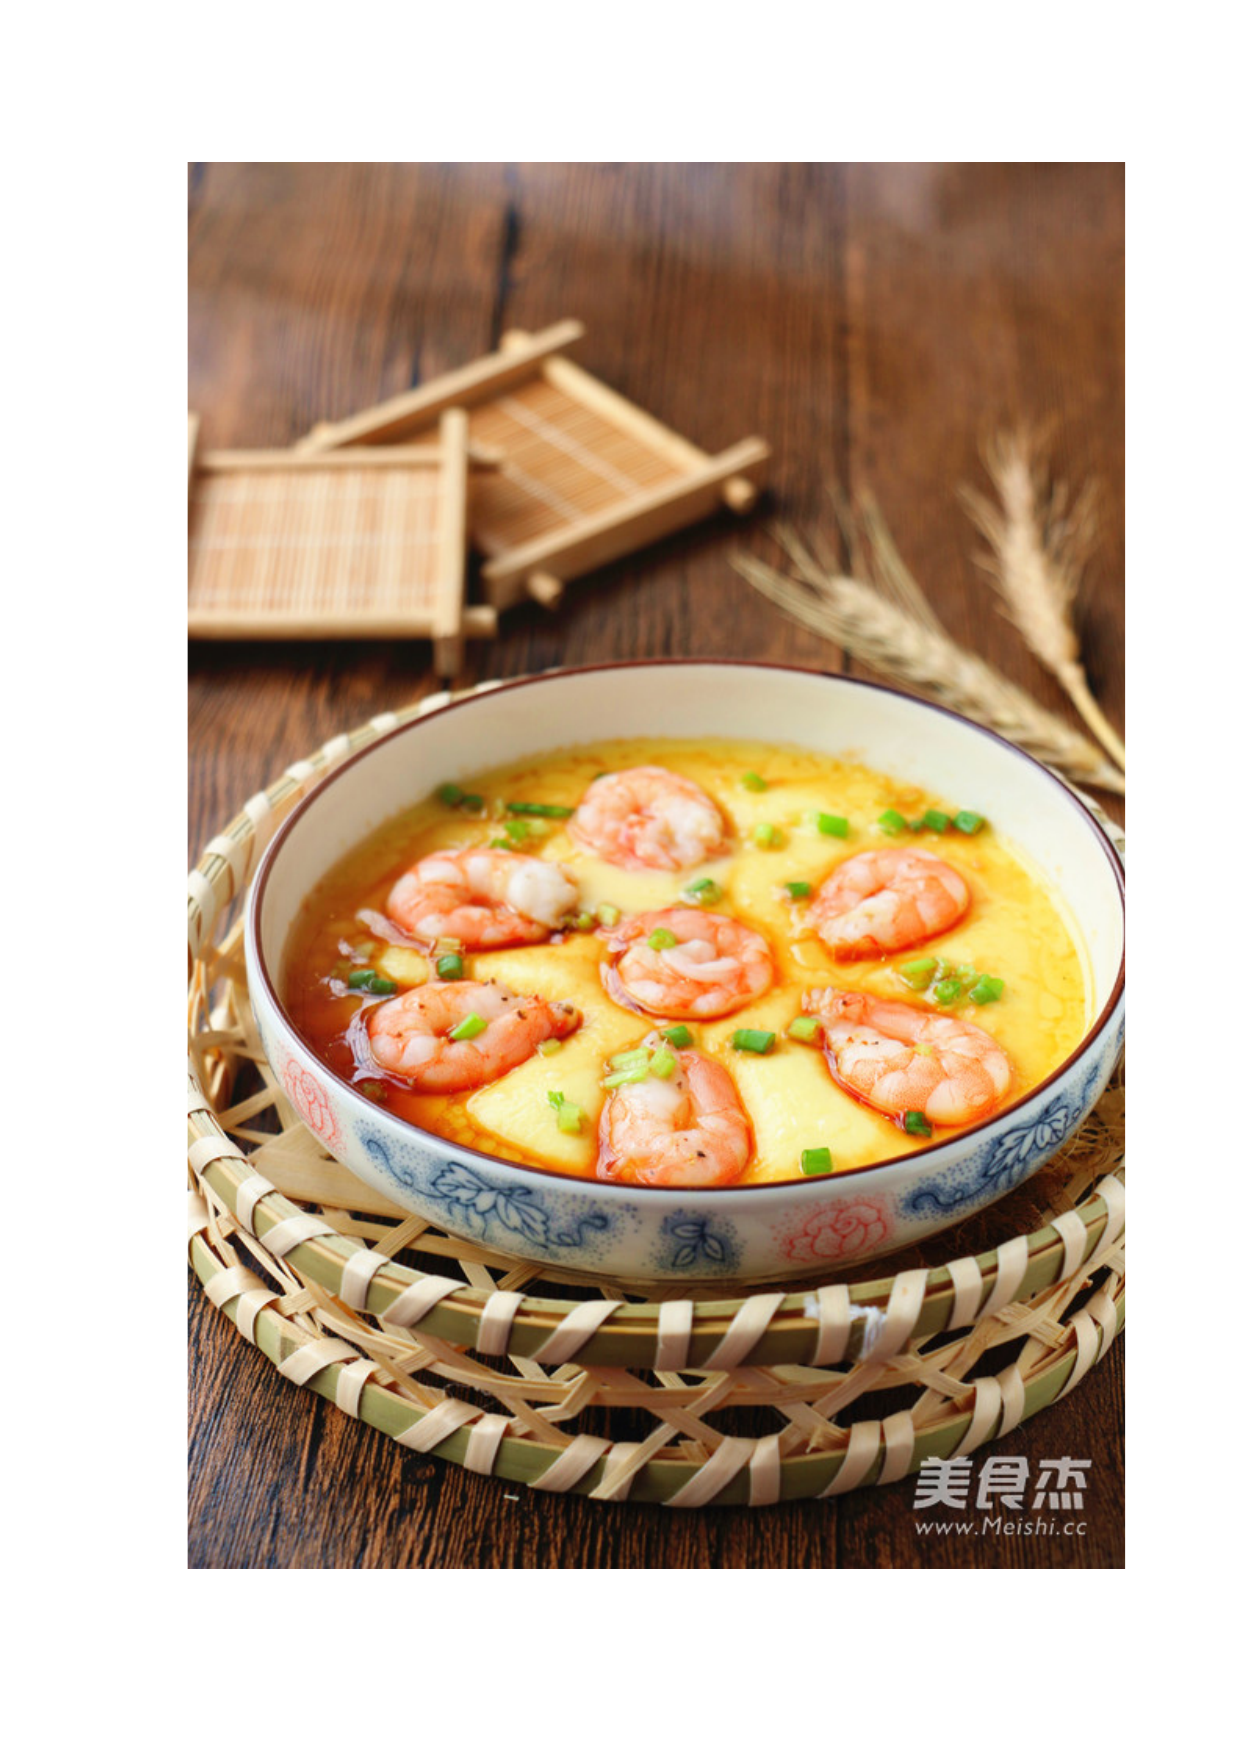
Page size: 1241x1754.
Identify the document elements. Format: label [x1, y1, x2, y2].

picture [187, 162, 1125, 1569]
